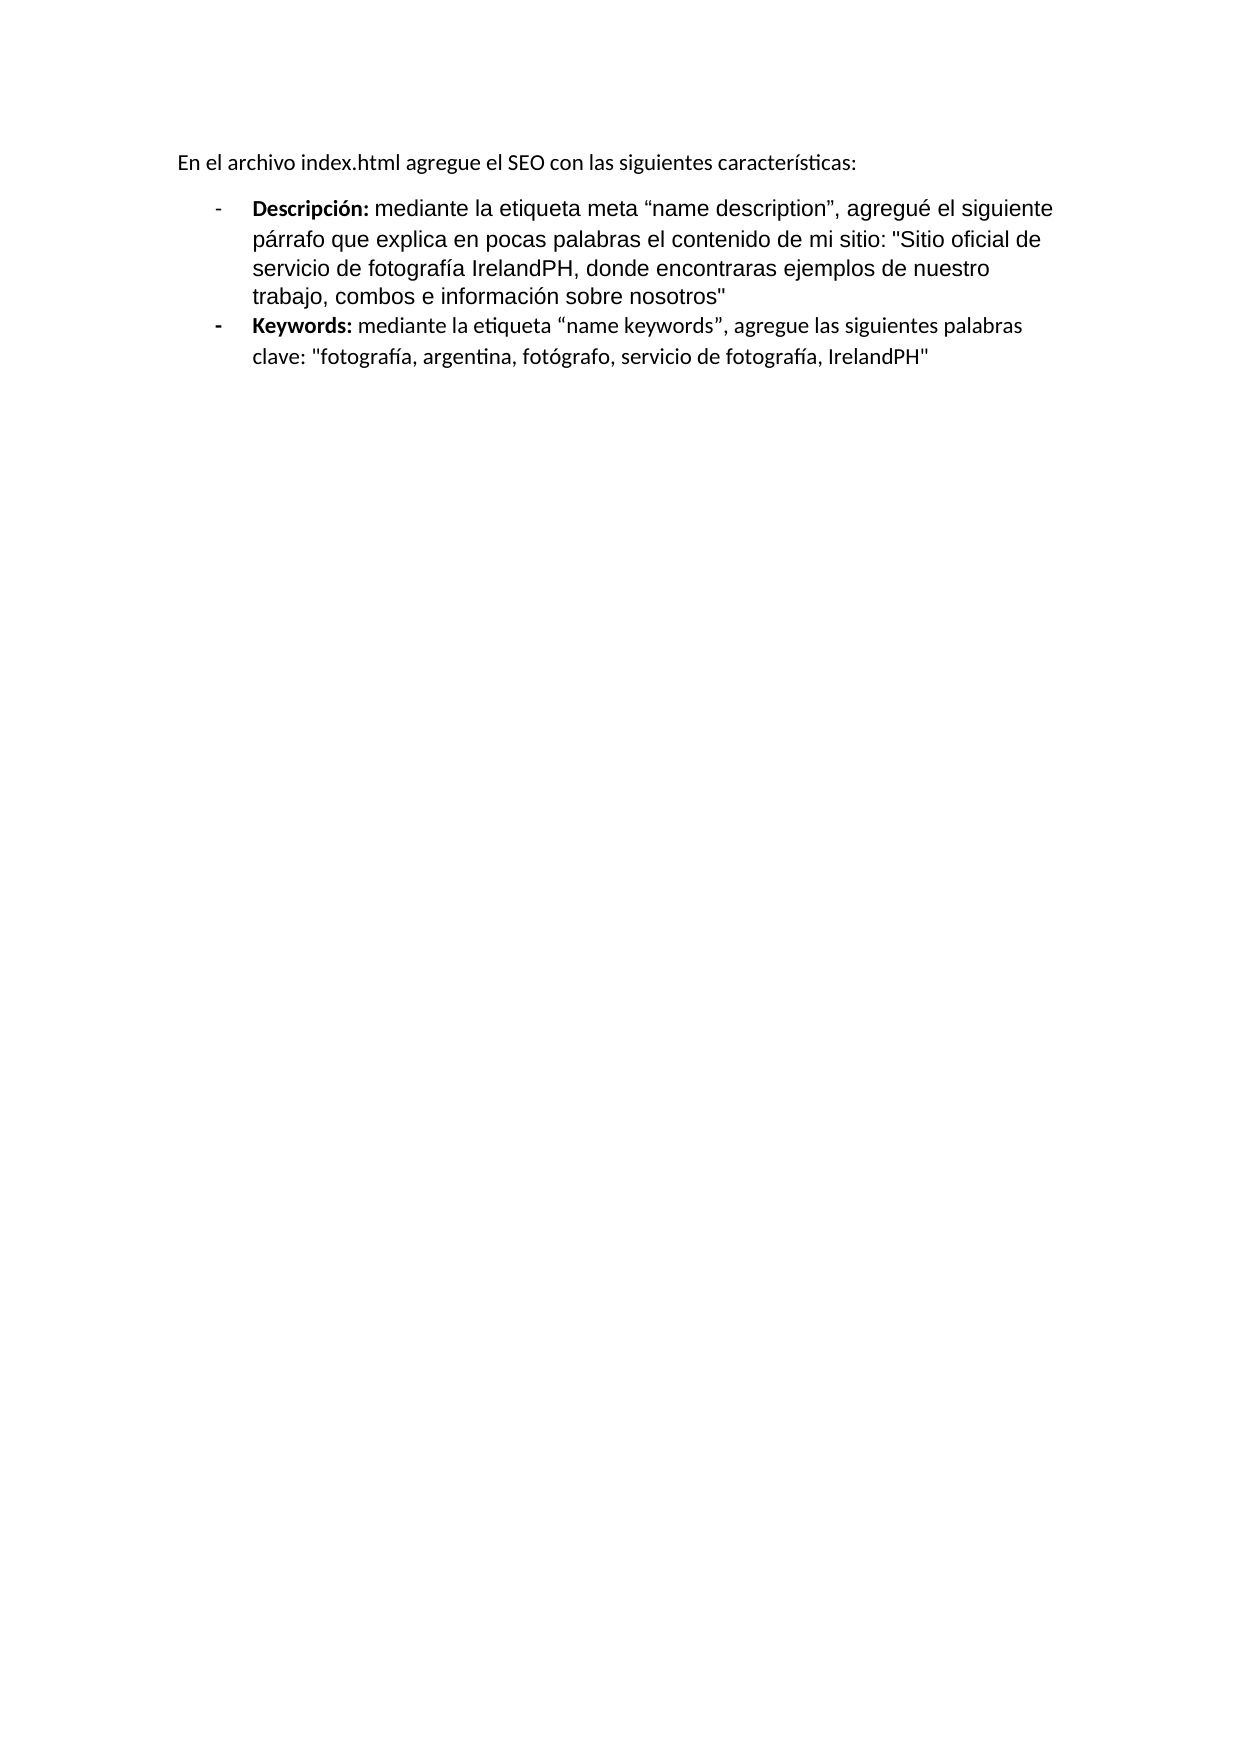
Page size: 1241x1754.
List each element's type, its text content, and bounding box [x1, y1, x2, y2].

list Keywords: mediante la etiqueta “name keywords”, agregue las siguientes palabras clave: "fotografía, argentina, fotógrafo, servicio de fotografía, IrelandPH" [215, 312, 1063, 370]
list Descripción: mediante la etiqueta meta “name description”, agregué el siguiente párrafo que explica en pocas palabras el contenido de mi sitio: "Sitio oficial de servicio de fotografía IrelandPH, donde encontraras ejemplos de nuestro trabajo, combos e información sobre nosotros" [215, 194, 1063, 309]
text En el archivo index.html agregue el SEO con las siguientes características: [177, 148, 1063, 176]
